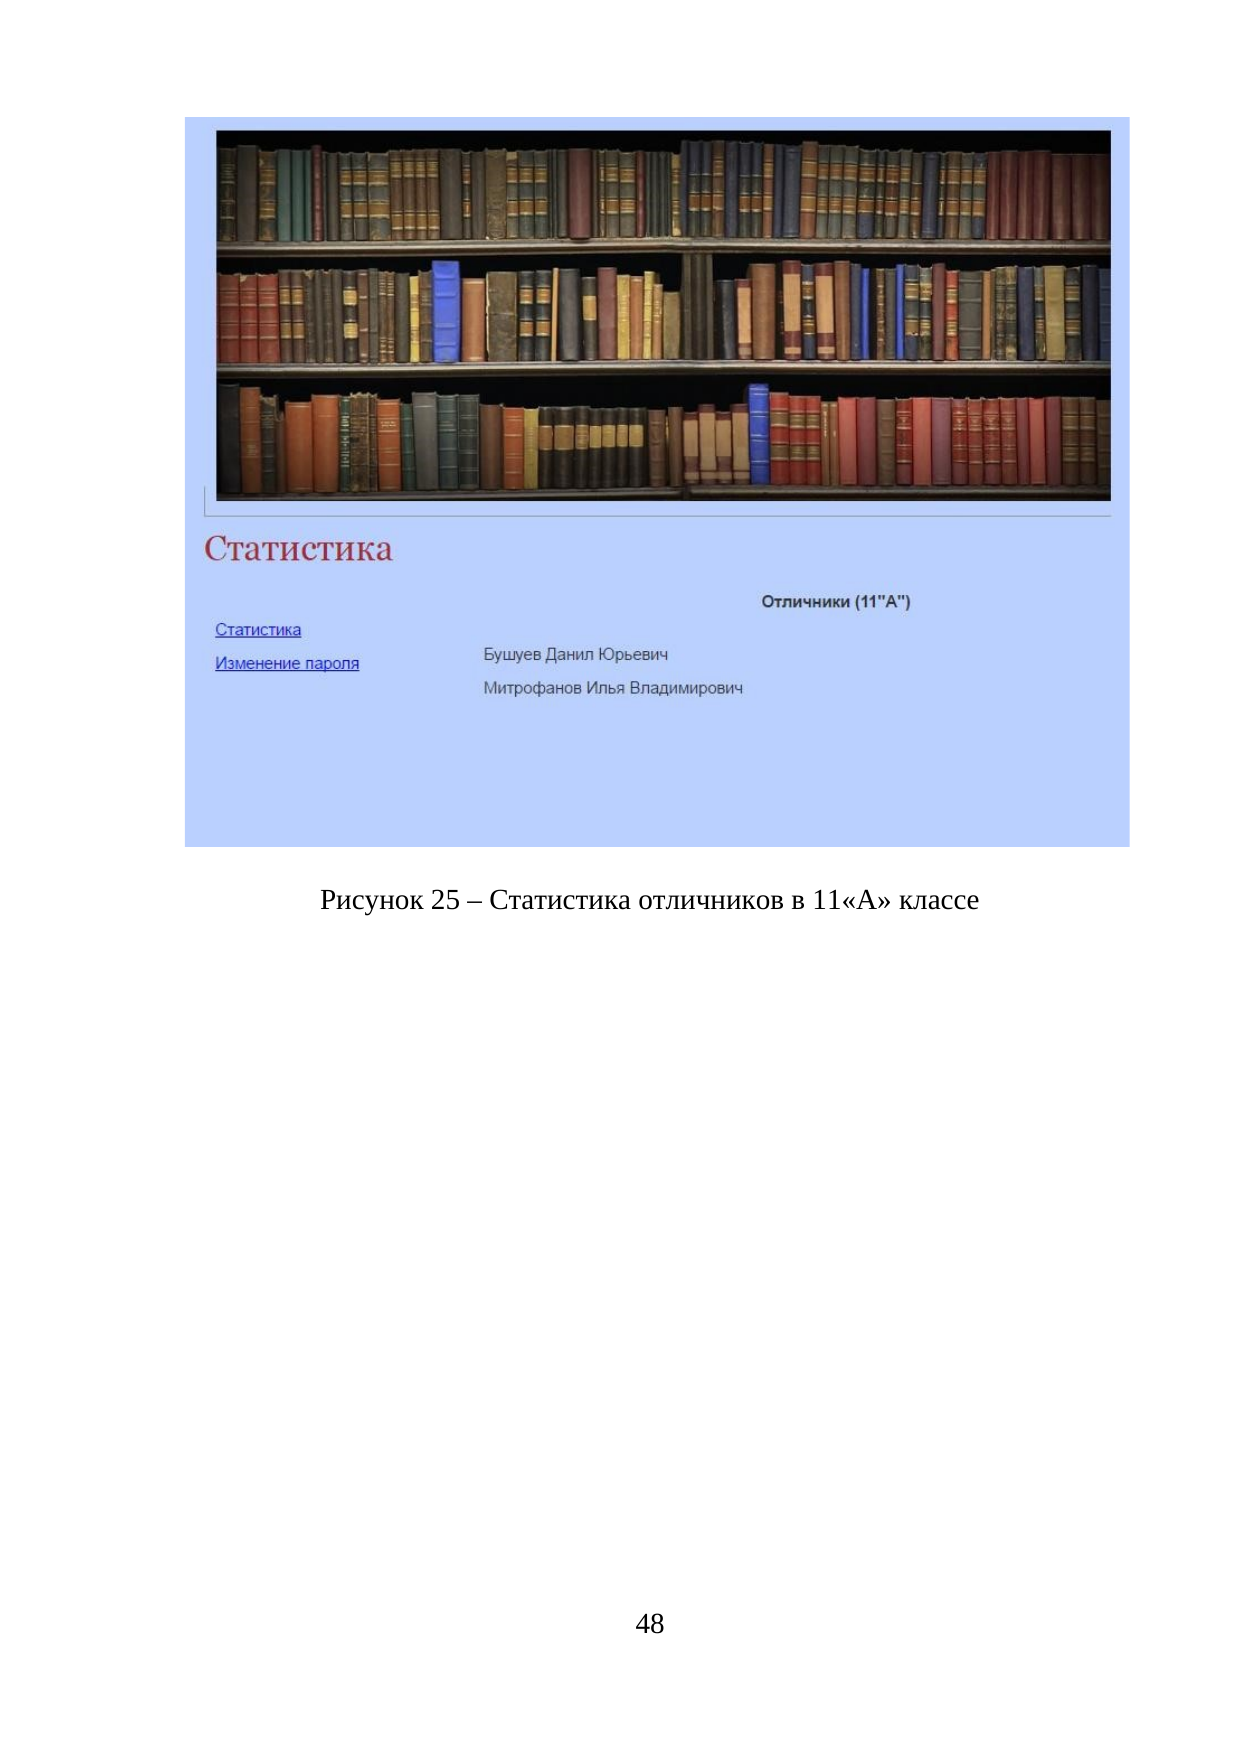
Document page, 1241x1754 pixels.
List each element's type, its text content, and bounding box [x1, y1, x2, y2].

picture [184, 117, 1130, 847]
text Рисунок 25 – Статистика отличников в 11«А» классе [177, 882, 1122, 916]
